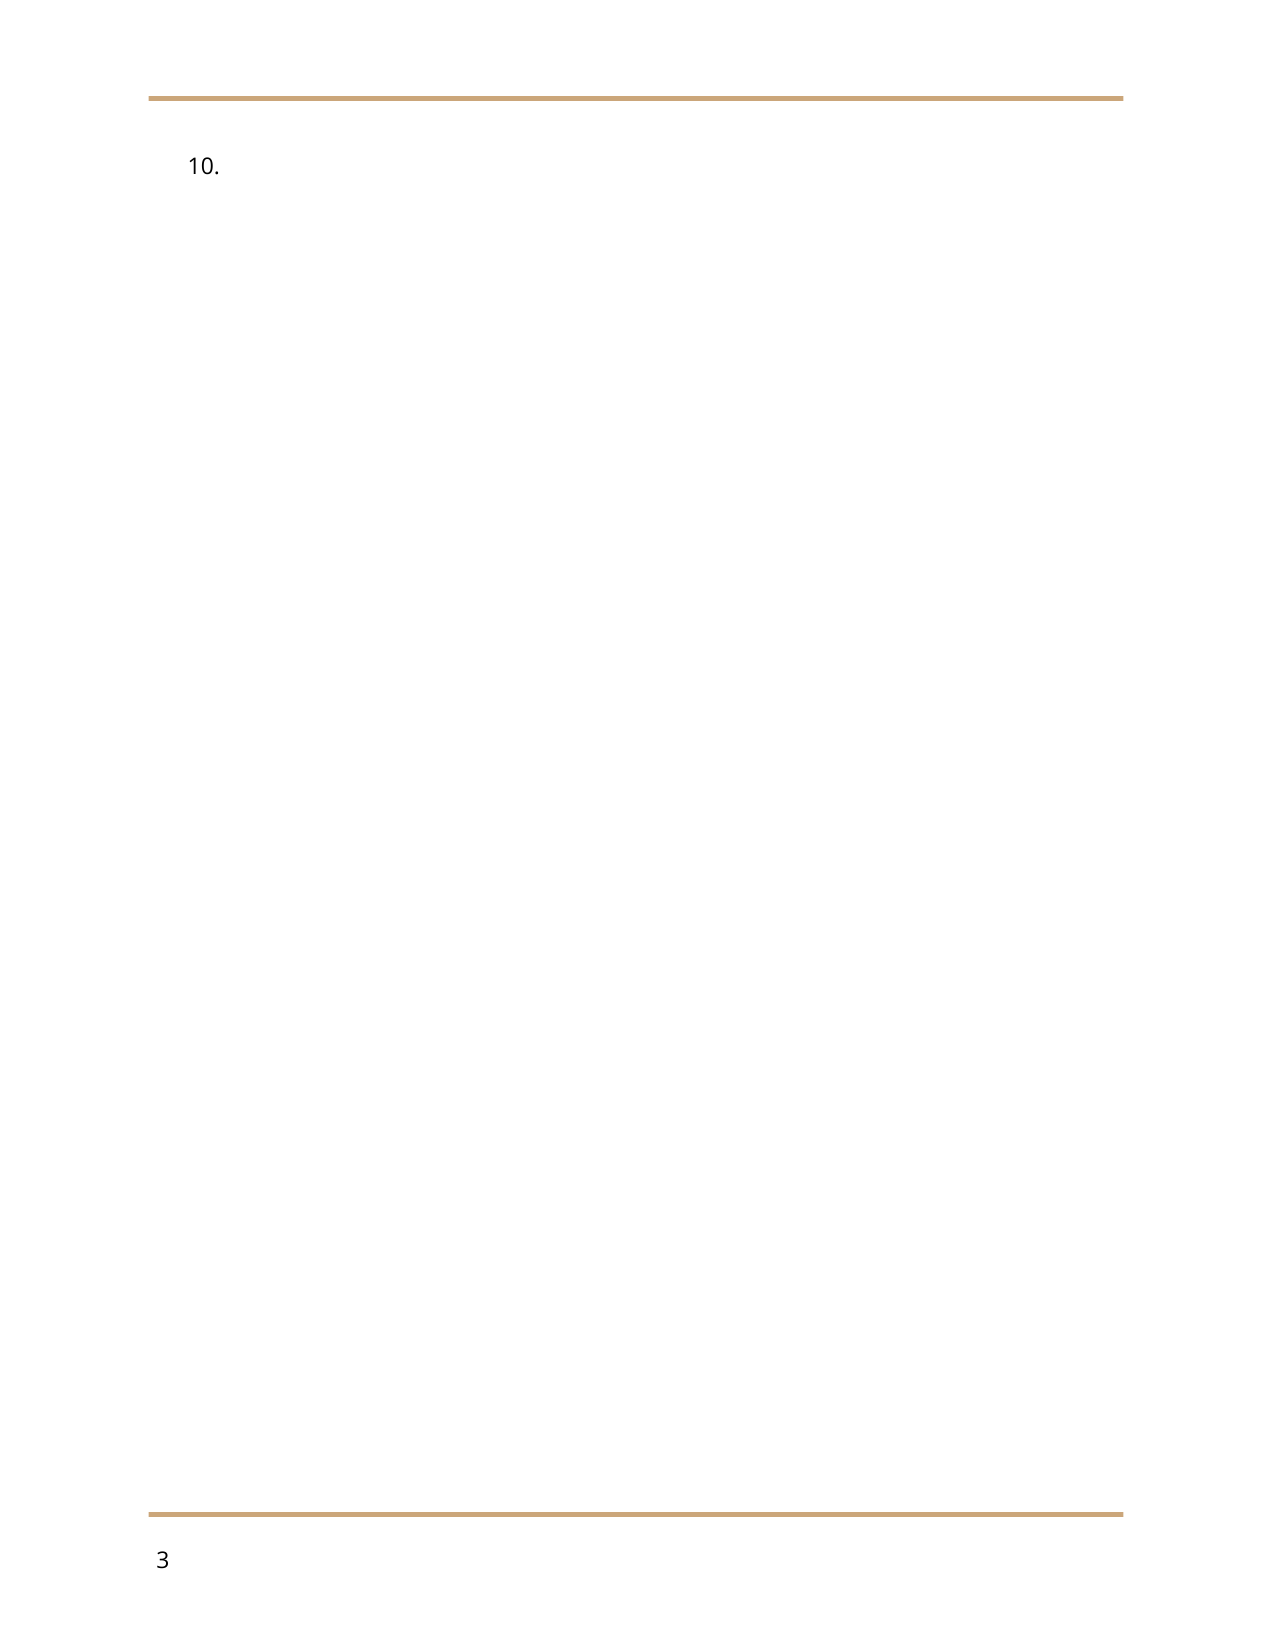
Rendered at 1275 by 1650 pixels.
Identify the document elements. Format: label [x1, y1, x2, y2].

picture [148, 1512, 1124, 1517]
picture [148, 96, 1124, 101]
